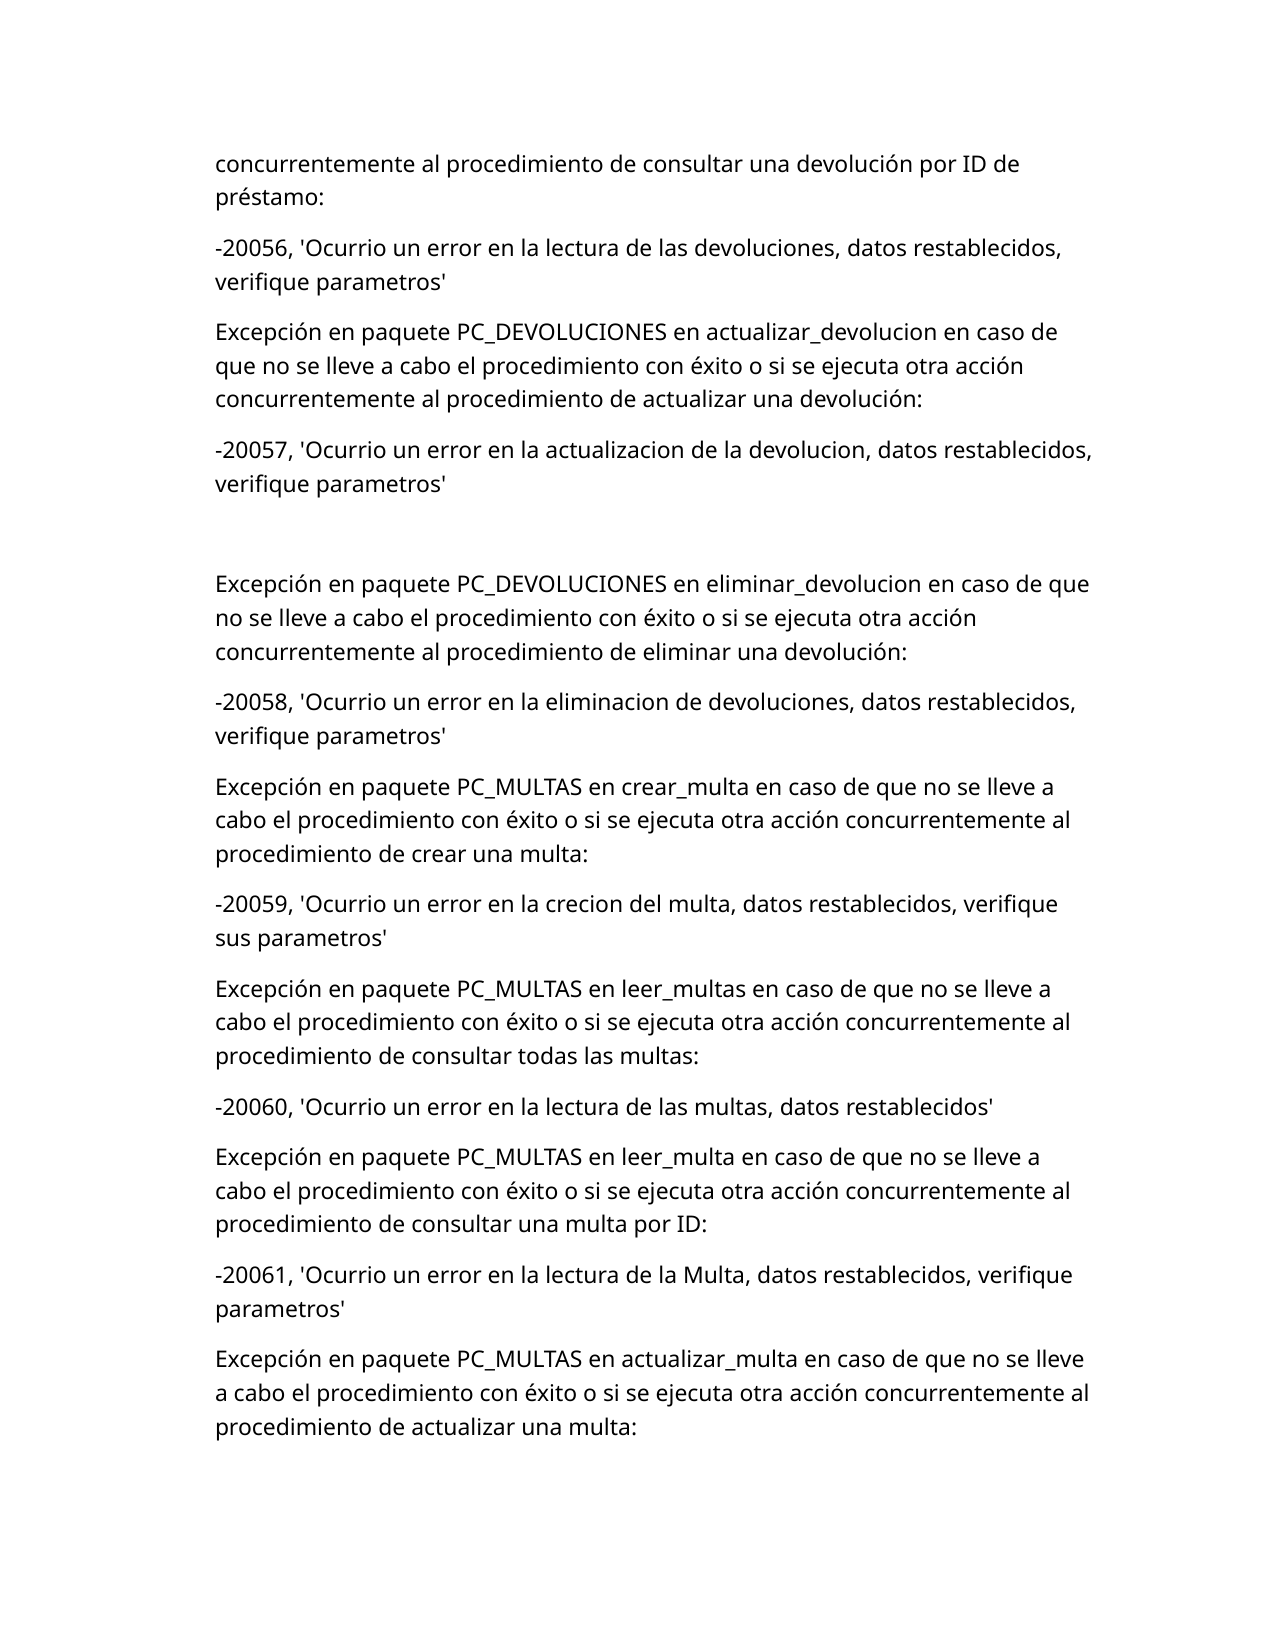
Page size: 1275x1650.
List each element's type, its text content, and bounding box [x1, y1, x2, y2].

text Excepción en paquete PC_MULTAS en leer_multas en caso de que no se lleve a cabo el procedimiento con éxito o si se ejecuta otra acción concurrentemente al procedimiento de consultar todas las multas: [215, 973, 1098, 1071]
text Excepción en paquete PC_DEVOLUCIONES en eliminar_devolucion en caso de que no se lleve a cabo el procedimiento con éxito o si se ejecuta otra acción concurrentemente al procedimiento de eliminar una devolución: [215, 568, 1098, 667]
text -20060, 'Ocurrio un error en la lectura de las multas, datos restablecidos' [215, 1091, 1098, 1122]
text Excepción en paquete PC_DEVOLUCIONES en actualizar_devolucion en caso de que no se lleve a cabo el procedimiento con éxito o si se ejecuta otra acción concurrentemente al procedimiento de actualizar una devolución: [215, 316, 1098, 415]
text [215, 148, 1098, 213]
text Excepción en paquete PC_MULTAS en crear_multa en caso de que no se lleve a cabo el procedimiento con éxito o si se ejecuta otra acción concurrentemente al procedimiento de crear una multa: [215, 771, 1098, 869]
text -20059, 'Ocurrio un error en la crecion del multa, datos restablecidos, verifique sus parametros' [215, 888, 1098, 953]
text -20057, 'Ocurrio un error en la actualizacion de la devolucion, datos restablecidos, verifique parametros' [215, 434, 1098, 499]
text -20058, 'Ocurrio un error en la eliminacion de devoluciones, datos restablecidos, verifique parametros' [215, 686, 1098, 751]
text -20061, 'Ocurrio un error en la lectura de la Multa, datos restablecidos, verifique parametros' [215, 1259, 1098, 1324]
text Excepción en paquete PC_MULTAS en leer_multa en caso de que no se lleve a cabo el procedimiento con éxito o si se ejecuta otra acción concurrentemente al procedimiento de consultar una multa por ID: [215, 1141, 1098, 1240]
text -20056, 'Ocurrio un error en la lectura de las devoluciones, datos restablecidos, verifique parametros' [215, 232, 1098, 297]
text Excepción en paquete PC_MULTAS en actualizar_multa en caso de que no se lleve a cabo el procedimiento con éxito o si se ejecuta otra acción concurrentemente al procedimiento de actualizar una multa: [215, 1343, 1098, 1442]
